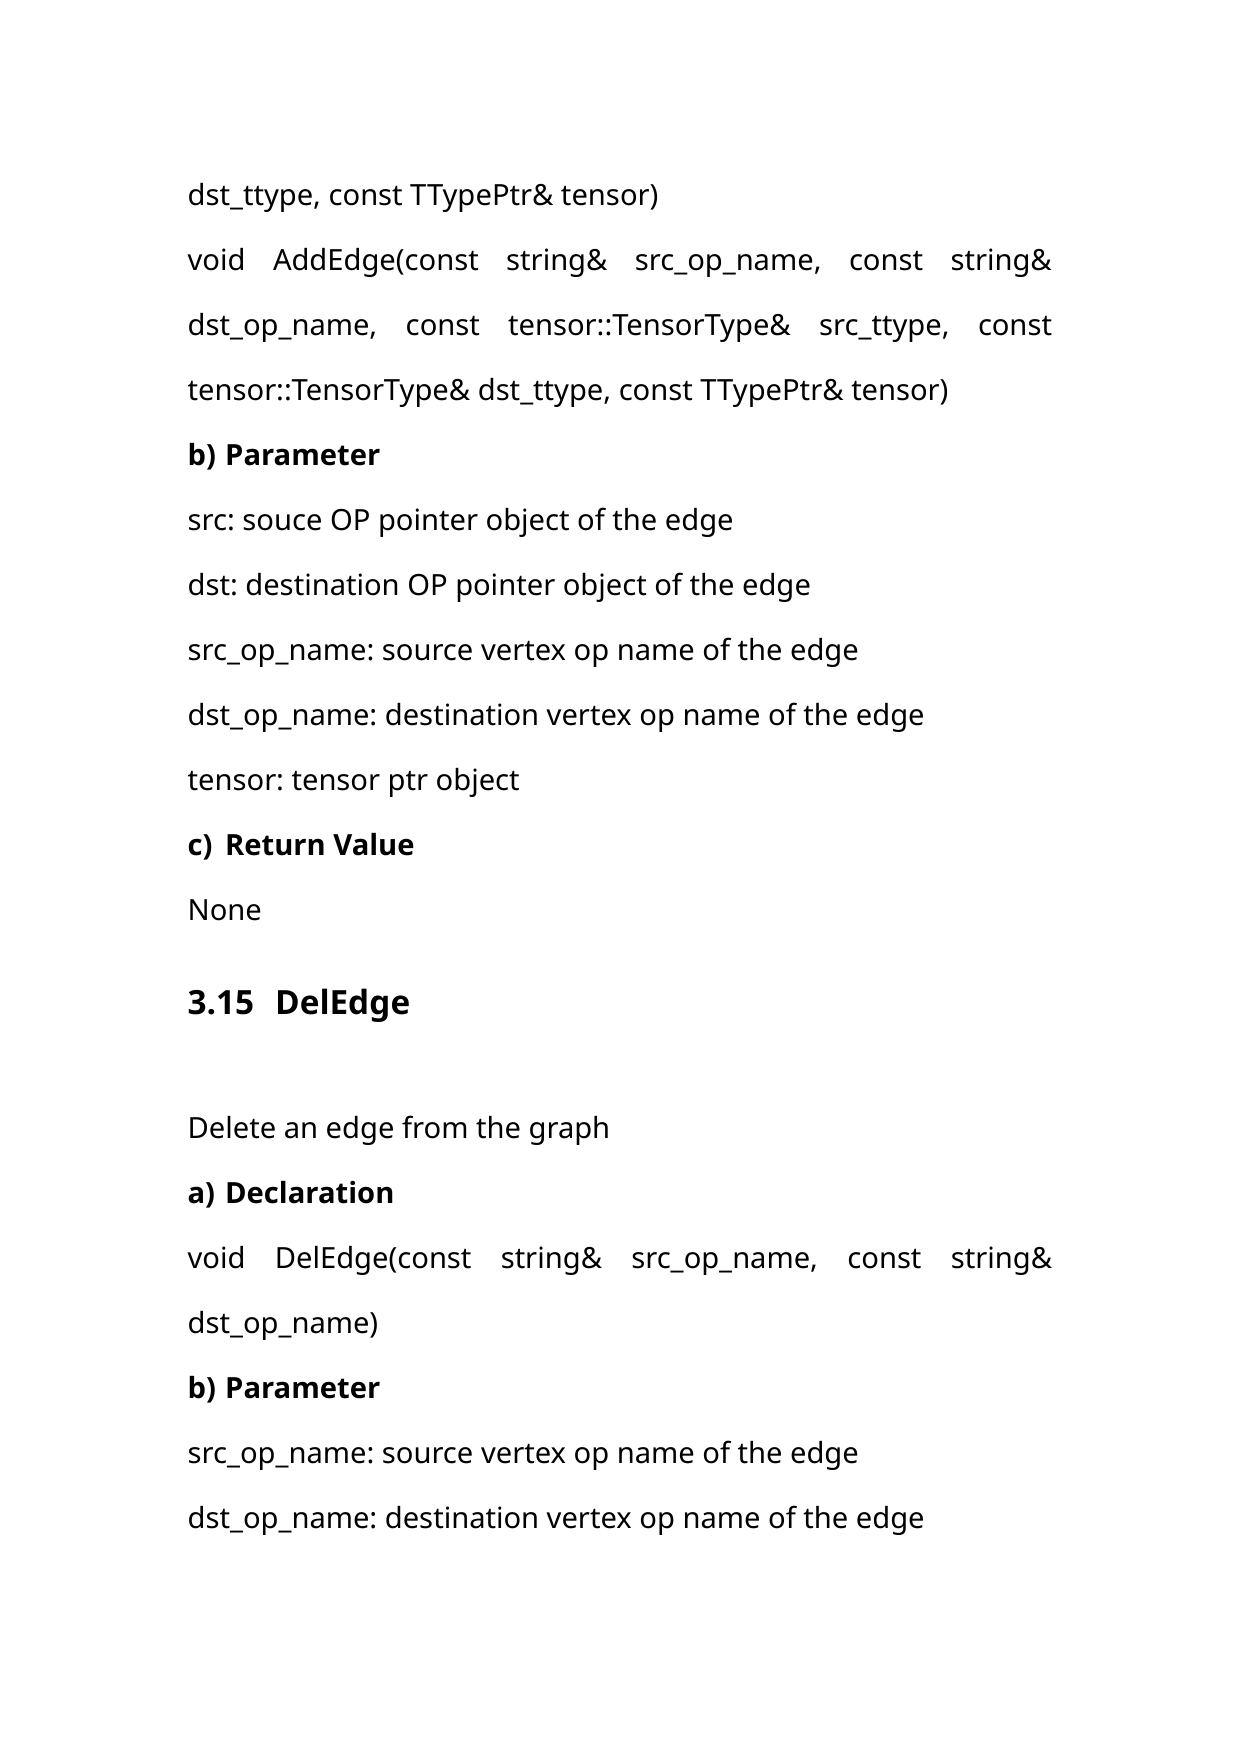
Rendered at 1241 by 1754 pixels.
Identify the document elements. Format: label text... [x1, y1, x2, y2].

text None [187, 877, 1053, 942]
text dst_op_name: destination vertex op name of the edge [187, 682, 1053, 747]
text dst_op_name: destination vertex op name of the edge [187, 1484, 1053, 1549]
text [187, 162, 1053, 227]
text void AddEdge(const string& src_op_name, const string& dst_op_name, const tensor::TensorType& src_ttype, const tensor::TensorType& dst_ttype, const TTypePtr& tensor) [187, 227, 1053, 422]
text src_op_name: source vertex op name of the edge [187, 617, 1053, 682]
list Parameter [187, 1354, 1053, 1419]
text dst: destination OP pointer object of the edge [187, 552, 1053, 617]
text Delete an edge from the graph [187, 1094, 1053, 1159]
subtitle DelEdge [187, 969, 1053, 1034]
list Parameter [187, 422, 1053, 487]
text src_op_name: source vertex op name of the edge [187, 1419, 1053, 1484]
list Return Value [187, 812, 1053, 877]
text void DelEdge(const string& src_op_name, const string& dst_op_name) [187, 1224, 1053, 1354]
text src: souce OP pointer object of the edge [187, 487, 1053, 552]
text tensor: tensor ptr object [187, 747, 1053, 812]
list Declaration [187, 1159, 1053, 1224]
